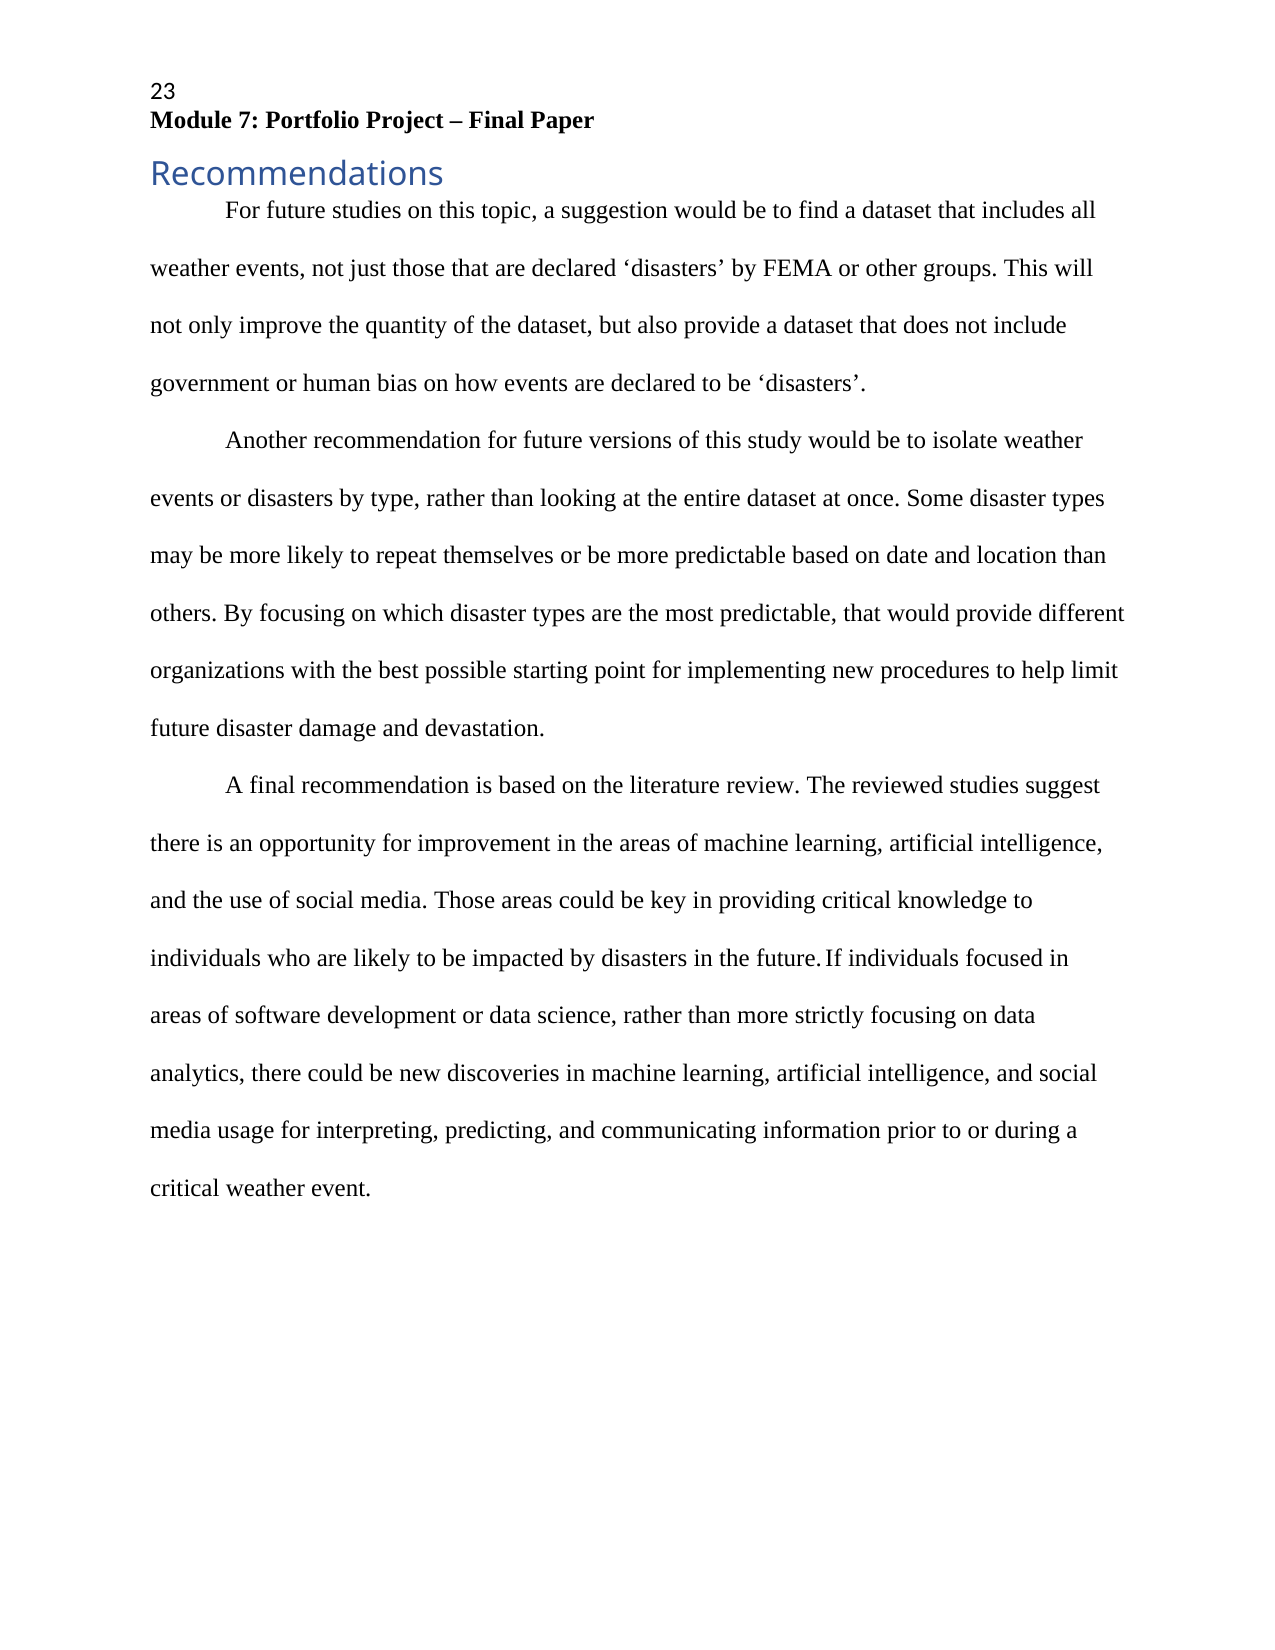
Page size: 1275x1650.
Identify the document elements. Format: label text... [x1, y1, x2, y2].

text Another recommendation for future versions of this study would be to isolate weather events or disasters by type, rather than looking at the entire dataset at once. Some disaster types may be more likely to repeat themselves or be more predictable based on date and location than others. By focusing on which disaster types are the most predictable, that would provide different organizations with the best possible starting point for implementing new procedures to help limit future disaster damage and devastation. [150, 425, 1125, 742]
subtitle Recommendations [150, 150, 1125, 195]
text A final recommendation is based on the literature review. The reviewed studies suggest there is an opportunity for improvement in the areas of machine learning, artificial intelligence, and the use of social media. Those areas could be key in providing critical knowledge to individuals who are likely to be impacted by disasters in the future. If individuals focused in areas of software development or data science, rather than more strictly focusing on data analytics, there could be new discoveries in machine learning, artificial intelligence, and social media usage for interpreting, predicting, and communicating information prior to or during a critical weather event. [150, 770, 1125, 1202]
text For future studies on this topic, a suggestion would be to find a dataset that includes all weather events, not just those that are declared ‘disasters’ by FEMA or other groups. This will not only improve the quantity of the dataset, but also provide a dataset that does not include government or human bias on how events are declared to be ‘disasters’. [150, 195, 1125, 397]
